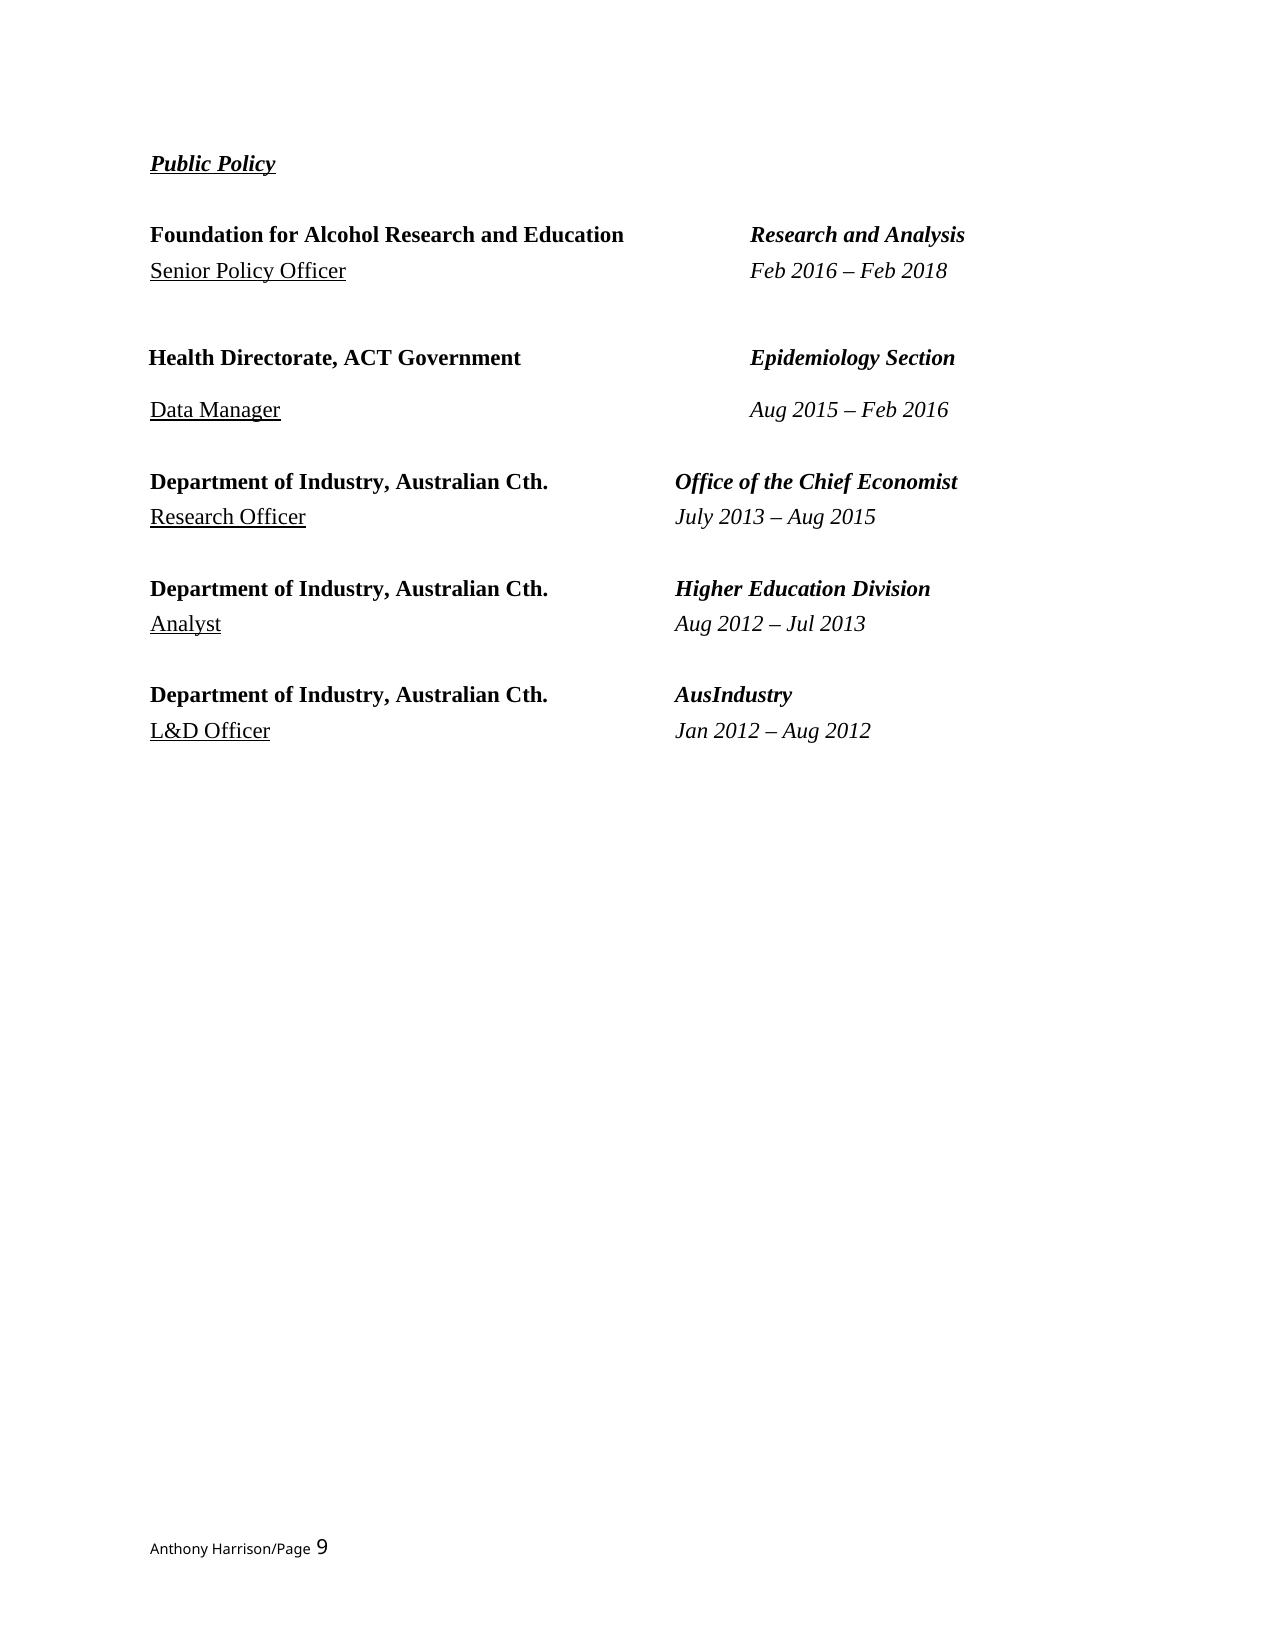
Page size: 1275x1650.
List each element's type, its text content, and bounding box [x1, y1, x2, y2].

text Data Manager Aug 2015 – Feb 2016 [150, 396, 1124, 423]
text Department of Industry, Australian Cth. AusIndustry [150, 681, 1124, 708]
text Foundation for Alcohol Research and Education Research and Analysis [150, 221, 1124, 248]
text Public Policy [150, 150, 1124, 176]
text Department of Industry, Australian Cth. Higher Education Division [150, 574, 1124, 601]
text Analyst Aug 2012 – Jul 2013 [150, 610, 1124, 637]
subtitle Health Directorate, ACT Government Epidemiology Section [148, 344, 1124, 371]
text L&D Officer Jan 2012 – Aug 2012 [150, 717, 1124, 743]
text Department of Industry, Australian Cth. Office of the Chief Economist [150, 468, 1124, 494]
text Research Officer July 2013 – Aug 2015 [150, 503, 1124, 530]
text Senior Policy Officer Feb 2016 – Feb 2018 [150, 257, 1124, 283]
